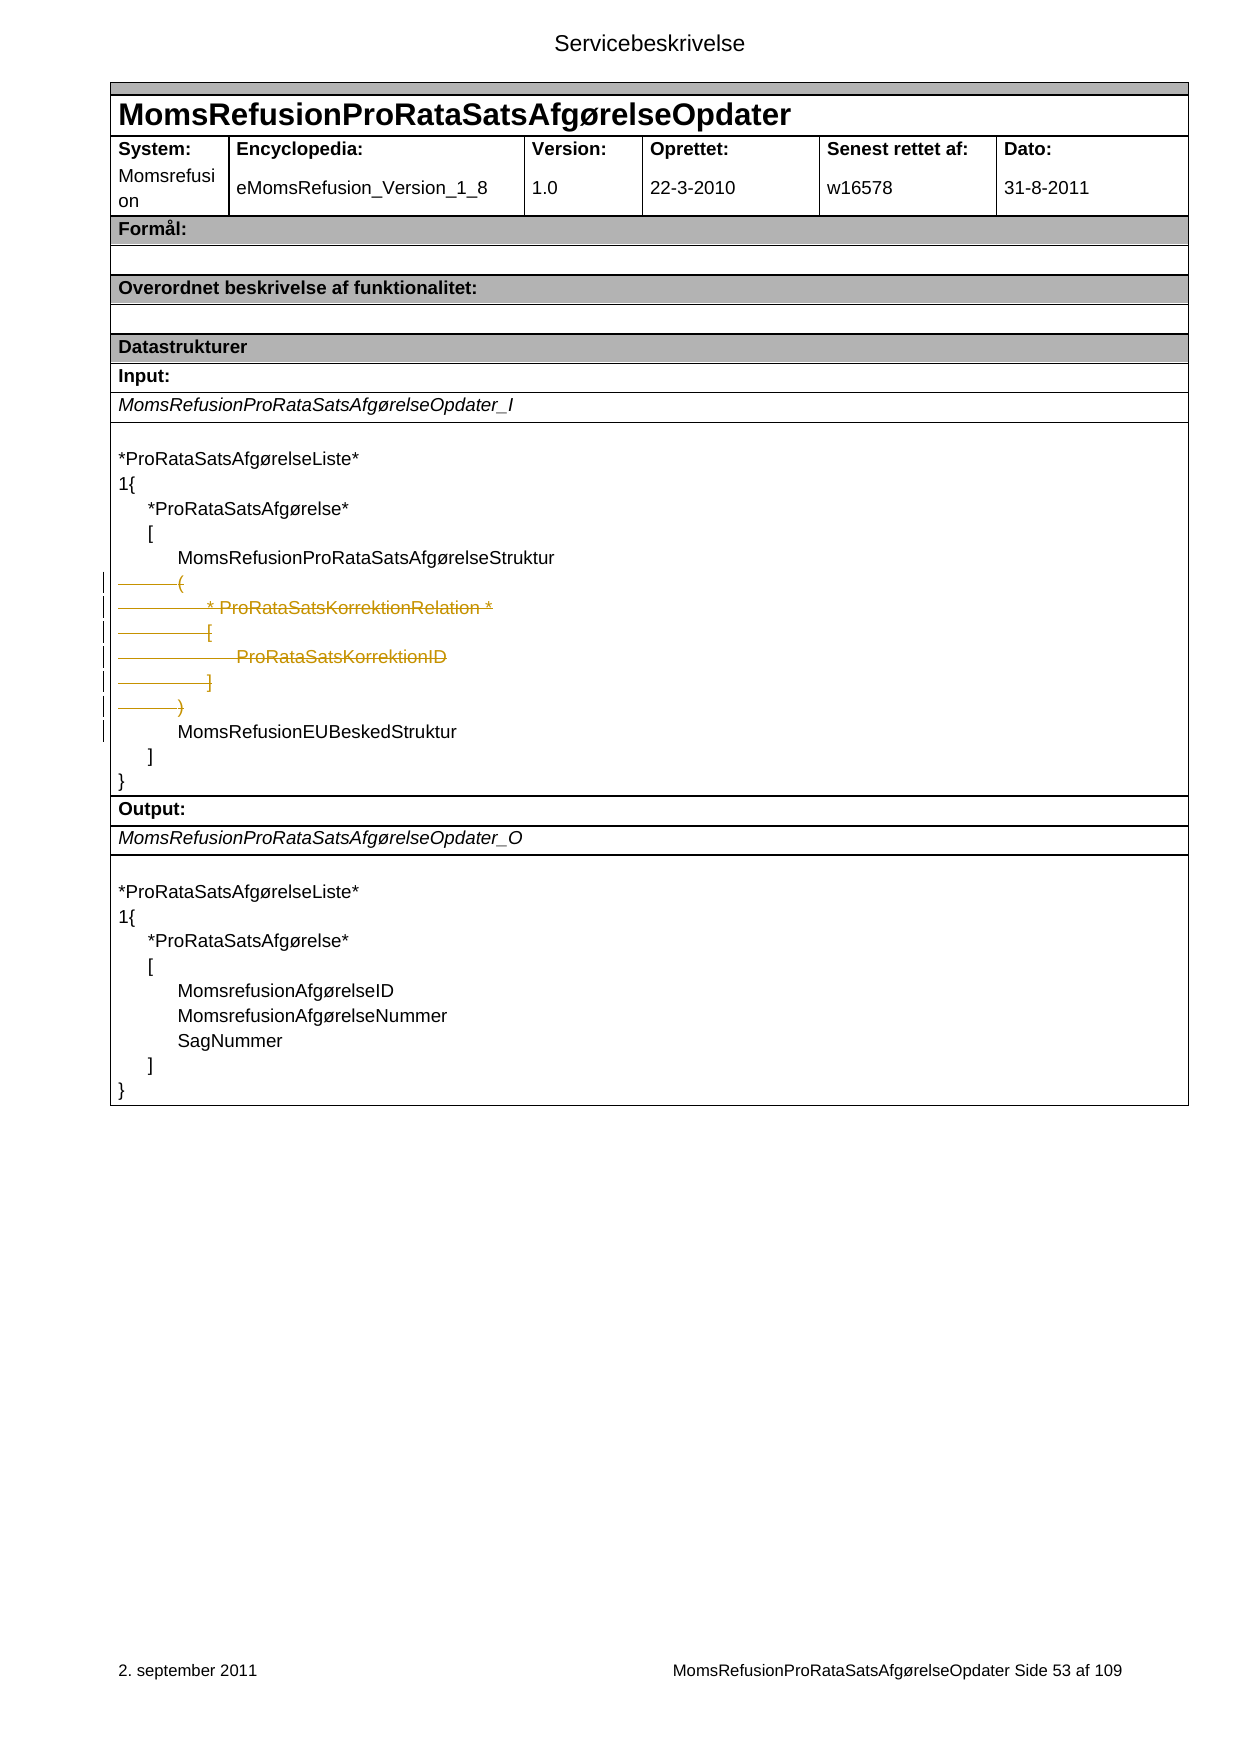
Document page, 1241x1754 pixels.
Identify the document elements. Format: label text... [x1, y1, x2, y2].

table_cell [111, 305, 1188, 333]
table_cell *ProRataSatsAfgørelseListe* 1{ *ProRataSatsAfgørelse* [ MomsrefusionAfgørelseID MomsrefusionAfgørelseNummer SagNummer ] } [111, 856, 1188, 1104]
table_cell System: [111, 137, 228, 165]
table_cell 22-3-2010 [643, 165, 819, 215]
table_cell Dato: [997, 137, 1188, 165]
table_cell [111, 246, 1188, 274]
table_cell MomsRefusionProRataSatsAfgørelseOpdater_O [111, 827, 1188, 854]
table_cell MomsRefusionProRataSatsAfgørelseOpdater_I [111, 393, 1188, 421]
table_cell Version: [525, 137, 642, 165]
table_cell Overordnet beskrivelse af funktionalitet: [111, 276, 1188, 303]
table_cell Oprettet: [643, 137, 819, 165]
table_cell Formål: [111, 217, 1188, 244]
table_cell Datastrukturer [111, 335, 1188, 362]
table_cell Encyclopedia: [230, 137, 524, 165]
table_cell 1.0 [525, 165, 642, 215]
table_cell Momsrefusion [111, 165, 228, 215]
table_cell Senest rettet af: [820, 137, 996, 165]
table_cell Input: [111, 364, 1188, 392]
table_header [111, 83, 1188, 94]
table_cell 31-8-2011 [997, 165, 1188, 215]
table_cell w16578 [820, 165, 996, 215]
table_cell MomsRefusionProRataSatsAfgørelseOpdater [111, 96, 1188, 135]
table_cell *ProRataSatsAfgørelseListe* 1{ *ProRataSatsAfgørelse* [ MomsRefusionProRataSatsAfgørelseStruktur MomsRefusionEUBeskedStruktur ] } [111, 423, 1188, 795]
table_cell eMomsRefusion_Version_1_8 [230, 165, 524, 215]
table_cell Output: [111, 797, 1188, 825]
